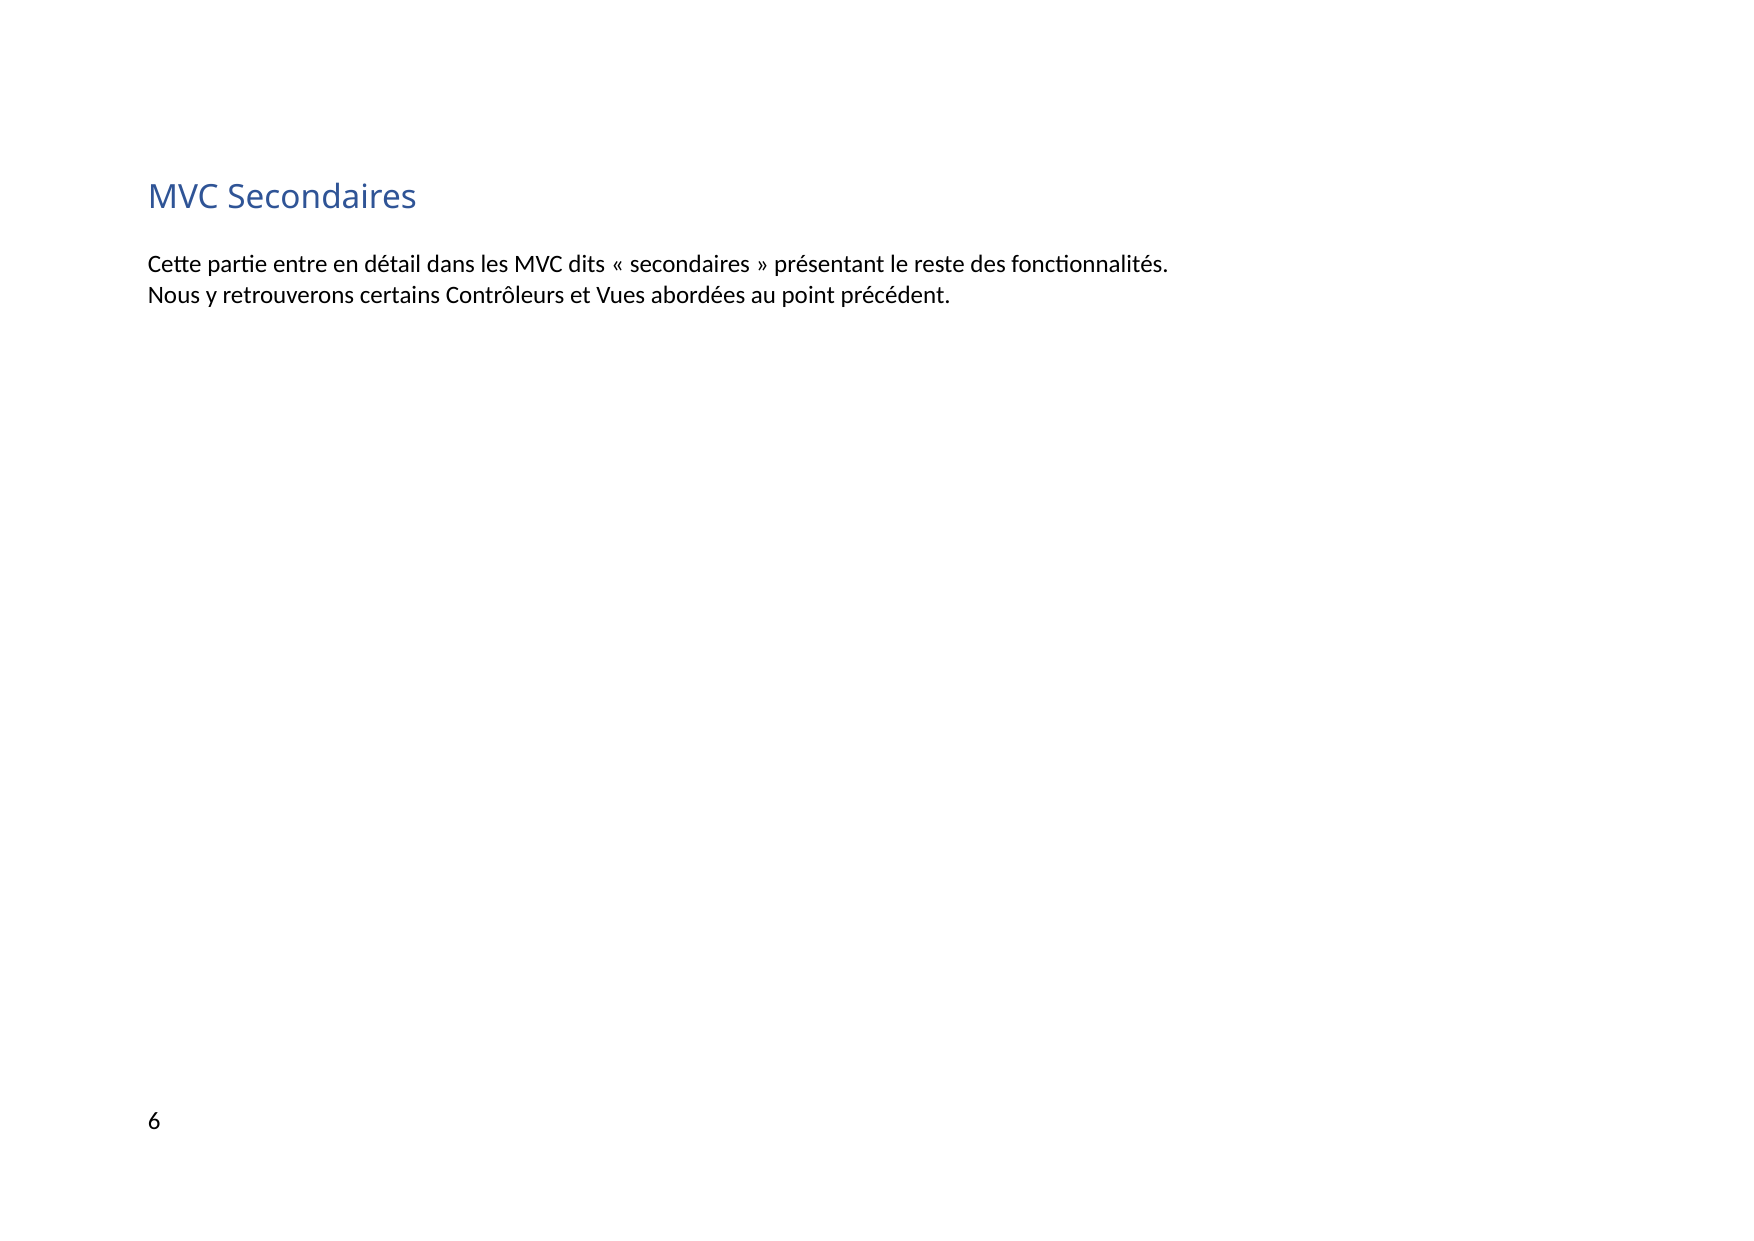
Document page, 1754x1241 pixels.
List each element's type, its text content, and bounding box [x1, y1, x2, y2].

text Cette partie entre en détail dans les MVC dits « secondaires » présentant le reste des fonctionnalités. [148, 248, 1606, 279]
text Nous y retrouverons certains Contrôleurs et Vues abordées au point précédent. [148, 279, 1606, 309]
subtitle MVC Secondaires [148, 173, 1606, 218]
